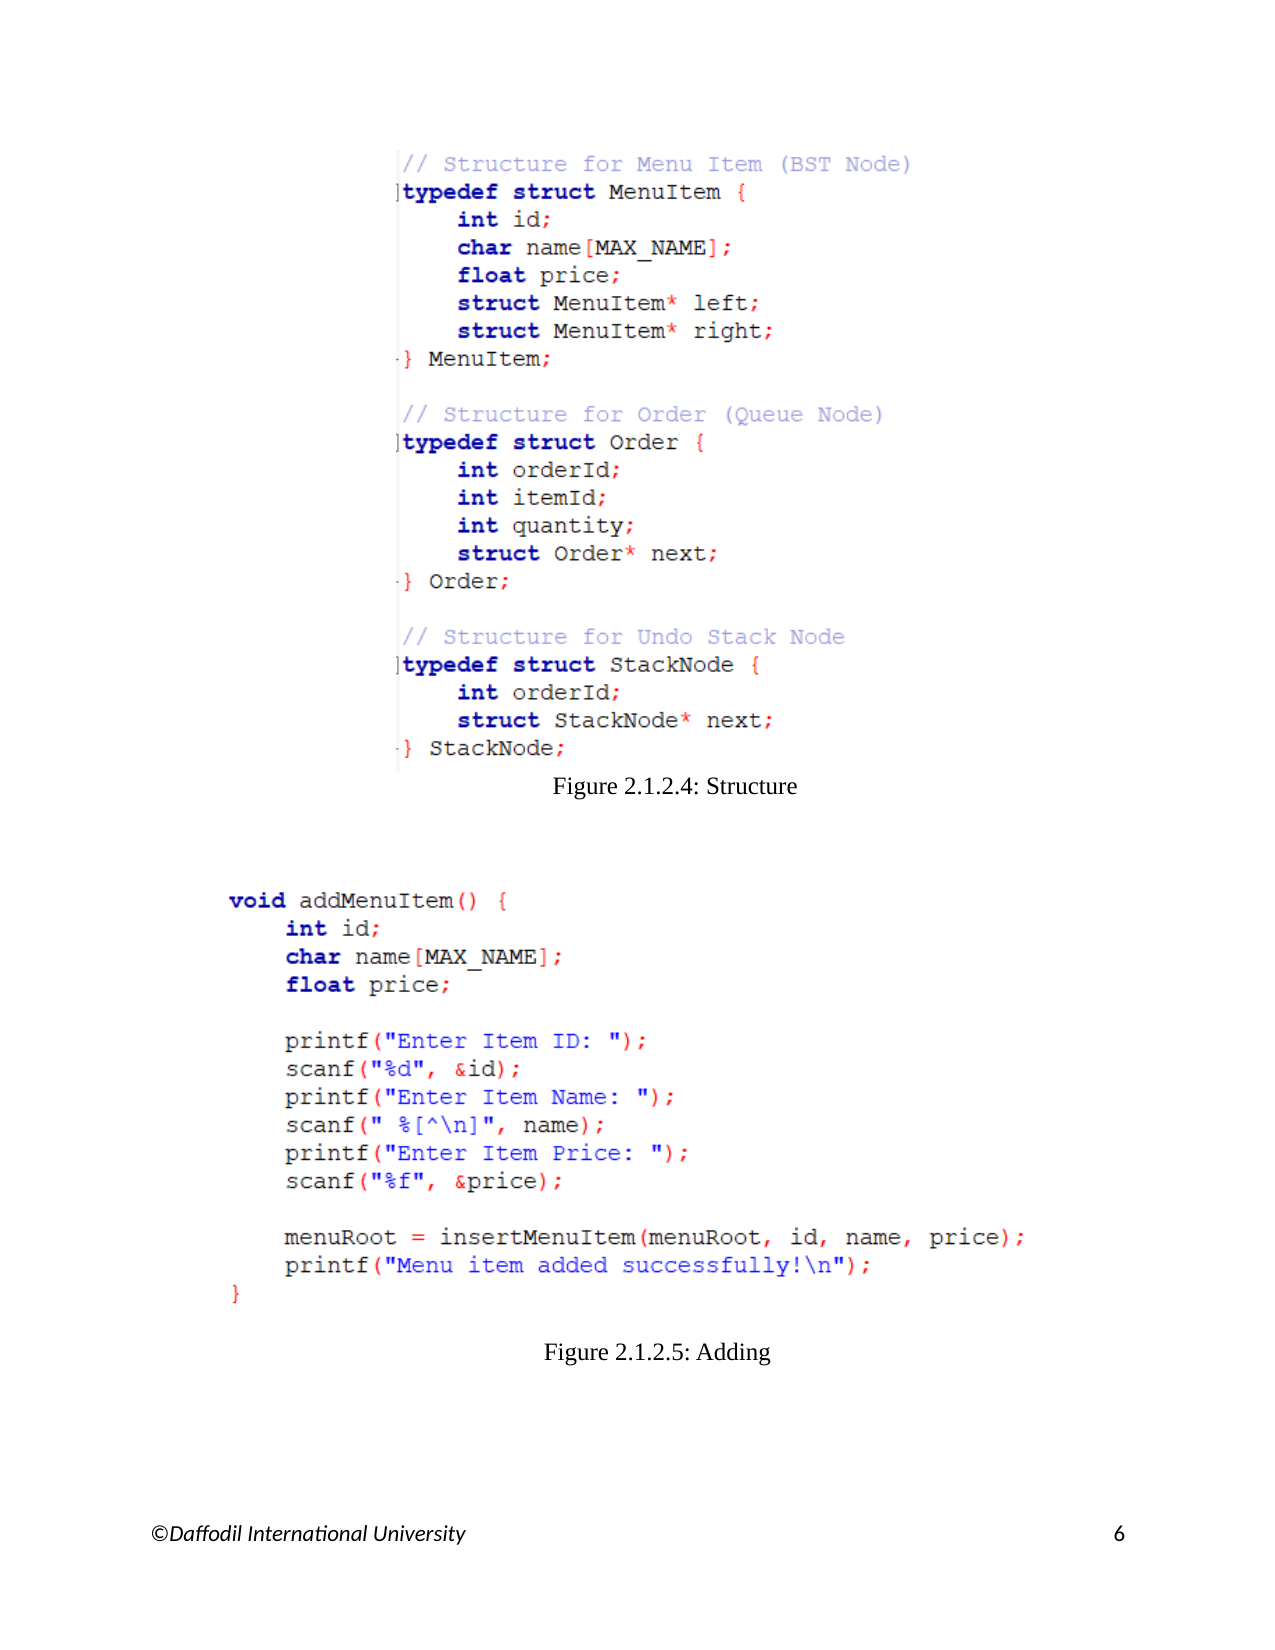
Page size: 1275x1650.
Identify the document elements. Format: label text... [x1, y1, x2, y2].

text Figure 2.1.2.5: Adding [150, 1337, 1125, 1366]
picture [228, 870, 1112, 1316]
picture [396, 150, 954, 772]
text Figure 2.1.2.4: Structure [225, 771, 1125, 800]
